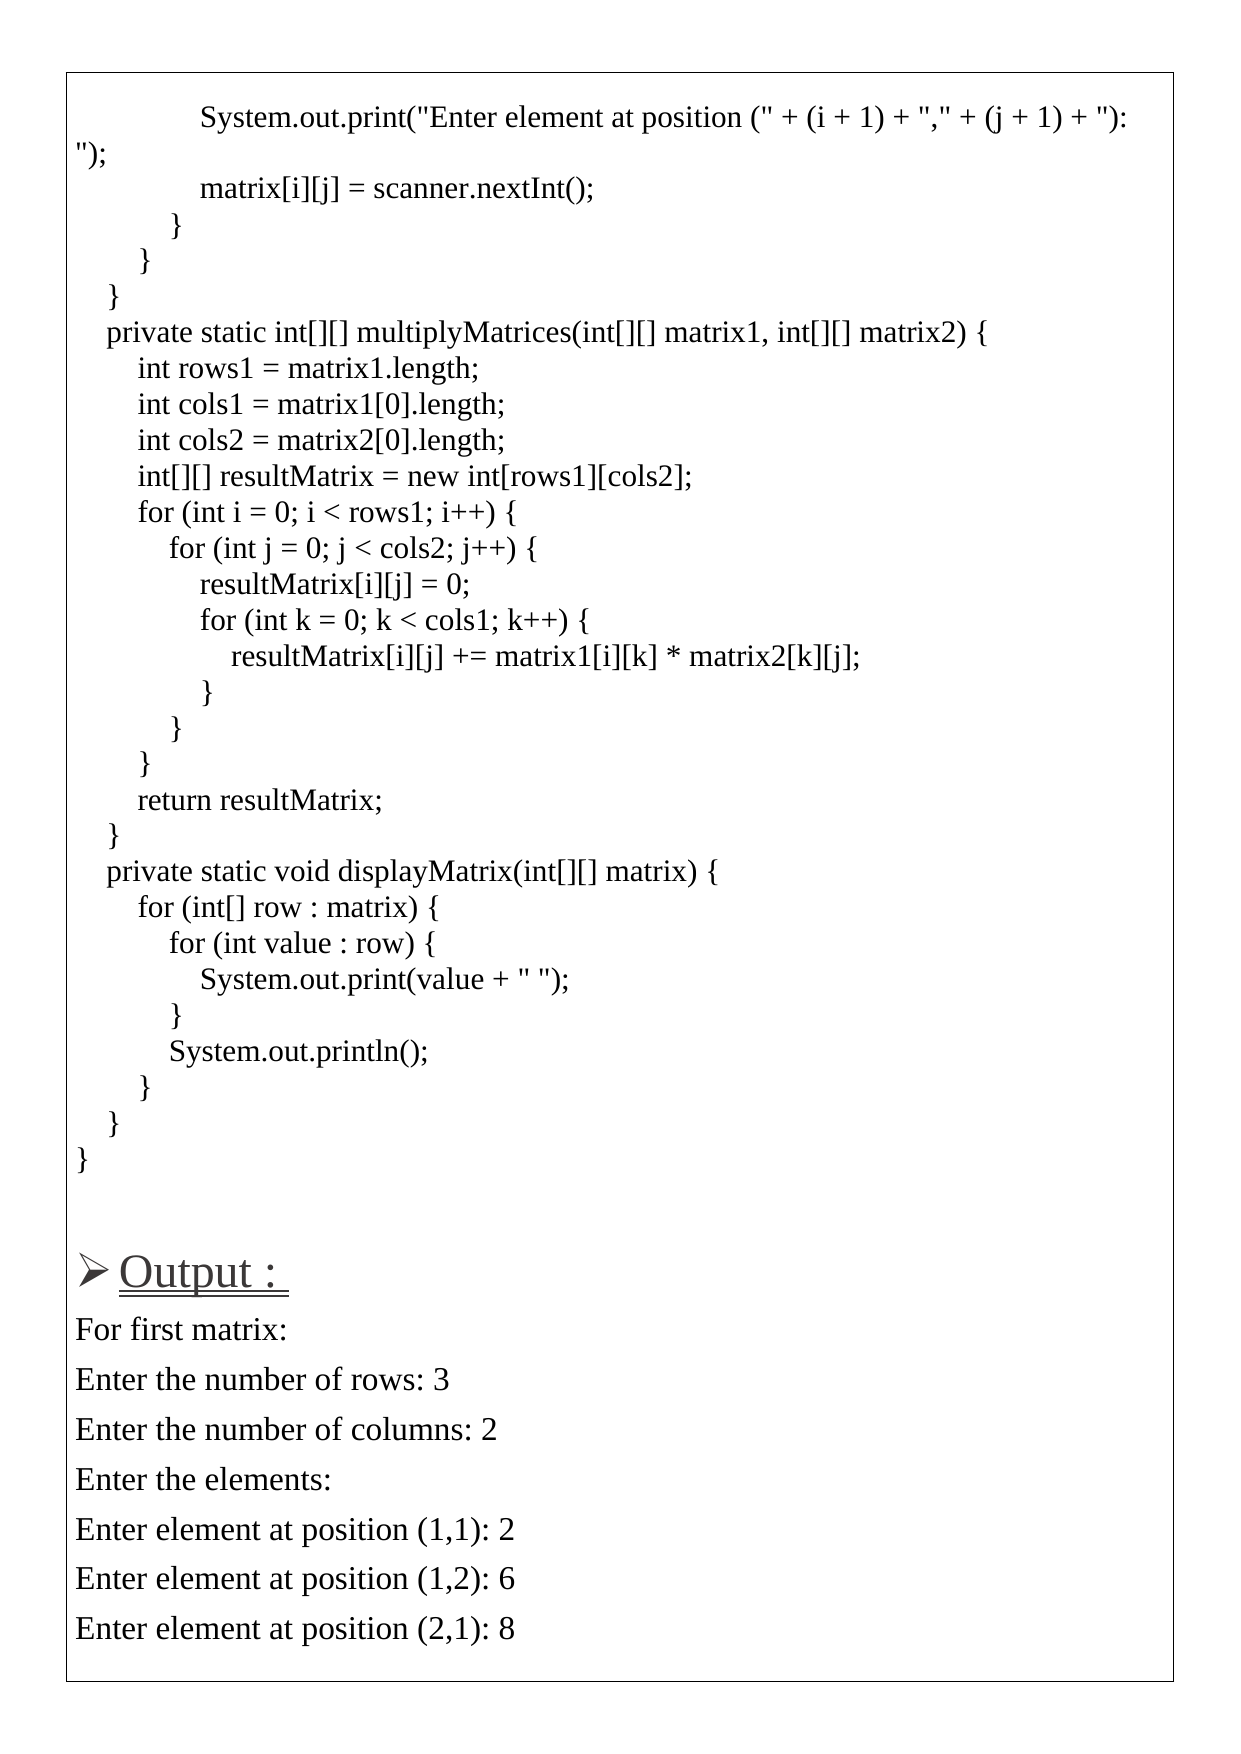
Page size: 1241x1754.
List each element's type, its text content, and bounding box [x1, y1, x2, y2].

text resultMatrix[i][j] += matrix1[i][k] * matrix2[k][j]; [75, 637, 1165, 673]
text System.out.print("Enter element at position (" + (i + 1) + "," + (j + 1) + "): "); [75, 98, 1165, 170]
text } [75, 673, 1165, 709]
text for (int k = 0; k < cols1; k++) { [75, 601, 1165, 637]
subtitle Enter the elements: [75, 1459, 1165, 1497]
text int cols2 = matrix2[0].length; [75, 421, 1165, 457]
text private static int[][] multiplyMatrices(int[][] matrix1, int[][] matrix2) { [75, 313, 1165, 349]
subtitle Enter element at position (1,2): 6 [75, 1559, 1165, 1597]
text for (int i = 0; i < rows1; i++) { [75, 493, 1165, 529]
subtitle Enter element at position (1,1): 2 [75, 1509, 1165, 1547]
text System.out.println(); [75, 1032, 1165, 1068]
text } [75, 1068, 1165, 1104]
text } [75, 745, 1165, 781]
text System.out.print(value + " "); [75, 960, 1165, 996]
text } [75, 206, 1165, 242]
text resultMatrix[i][j] = 0; [75, 565, 1165, 601]
text int cols1 = matrix1[0].length; [75, 385, 1165, 421]
text } [75, 1140, 1165, 1176]
text for (int value : row) { [75, 924, 1165, 960]
subtitle Enter the number of columns: 2 [75, 1409, 1165, 1448]
text for (int[] row : matrix) { [75, 888, 1165, 924]
subtitle For first matrix: [75, 1310, 1165, 1348]
text } [75, 1104, 1165, 1140]
text for (int j = 0; j < cols2; j++) { [75, 529, 1165, 565]
text } [75, 278, 1165, 313]
list Output : [75, 1243, 1165, 1298]
subtitle Enter the number of rows: 3 [75, 1359, 1165, 1398]
text matrix[i][j] = scanner.nextInt(); [75, 170, 1165, 206]
subtitle Enter element at position (2,1): 8 [75, 1608, 1165, 1647]
text } [75, 817, 1165, 853]
text return resultMatrix; [75, 781, 1165, 817]
text int[][] resultMatrix = new int[rows1][cols2]; [75, 457, 1165, 493]
text } [75, 996, 1165, 1032]
text } [75, 709, 1165, 745]
text int rows1 = matrix1.length; [75, 349, 1165, 385]
text private static void displayMatrix(int[][] matrix) { [75, 853, 1165, 888]
text } [75, 242, 1165, 278]
